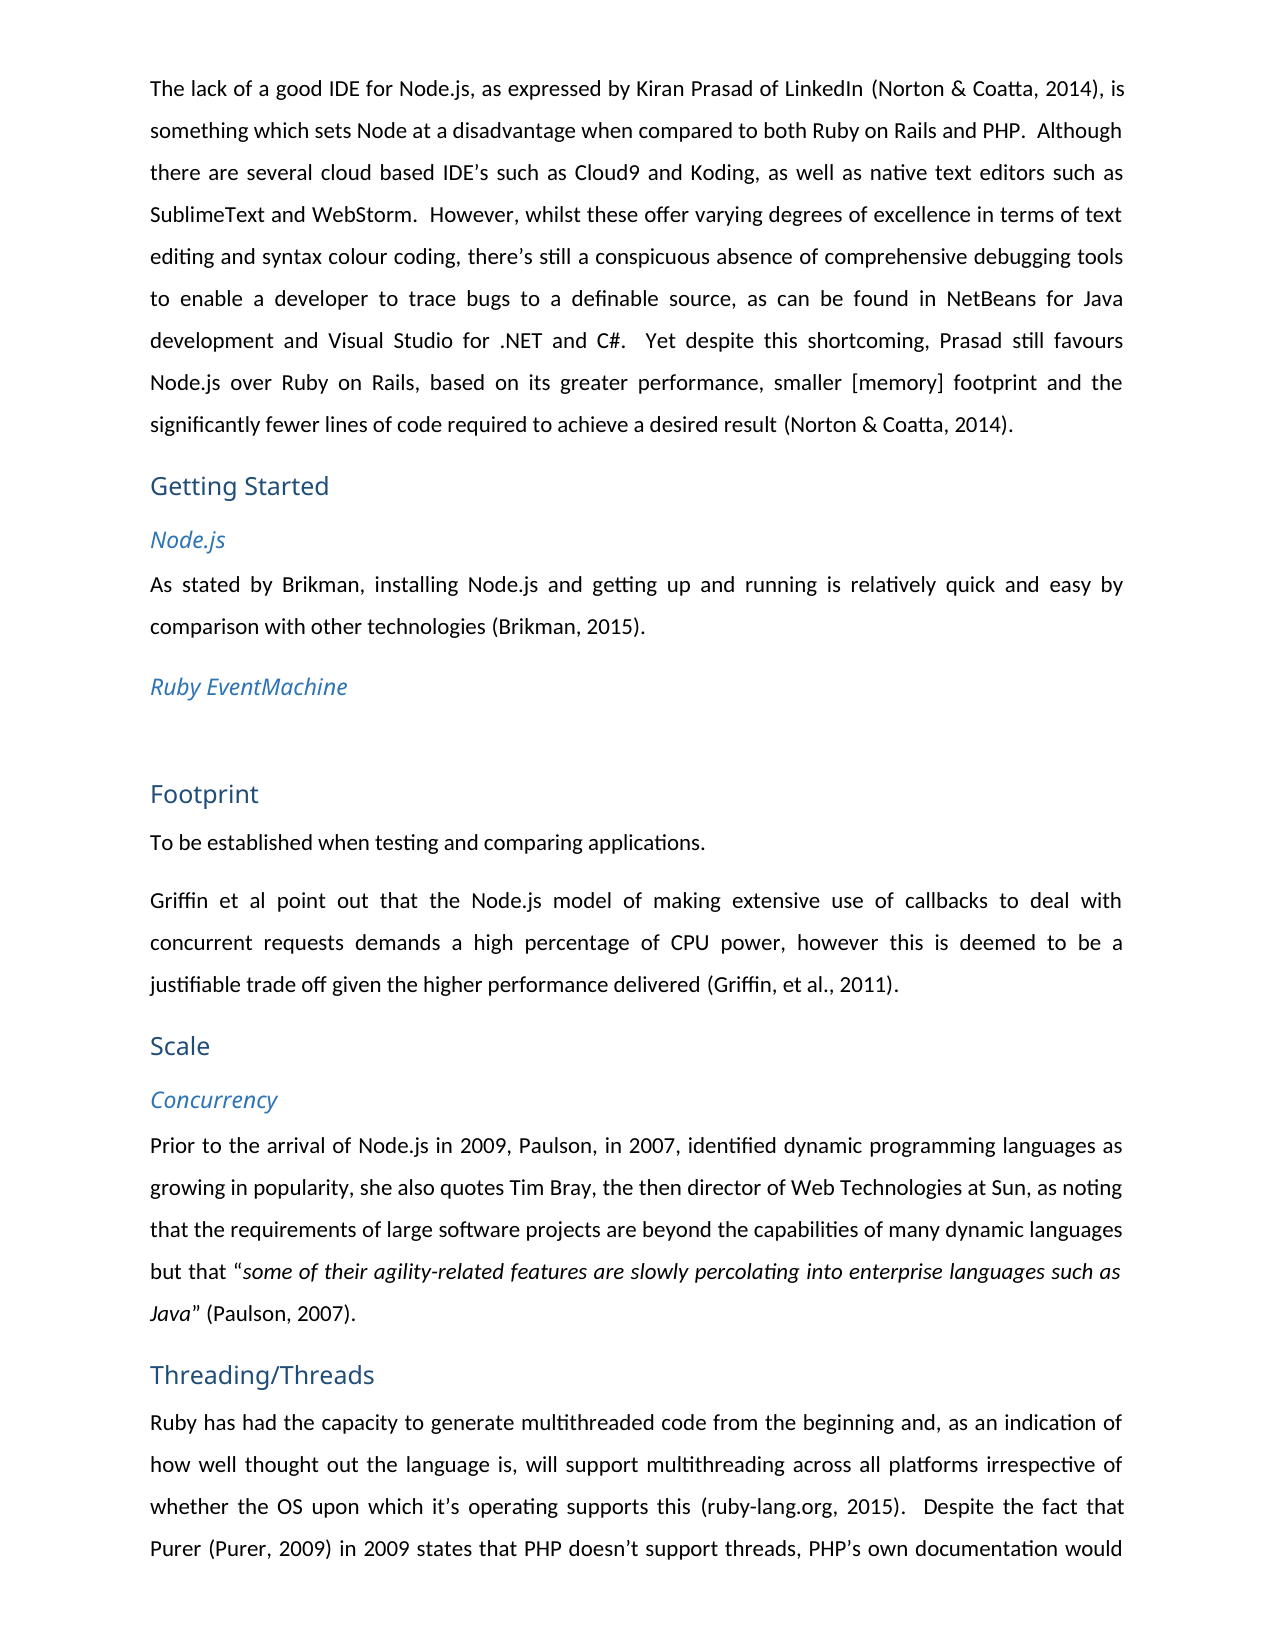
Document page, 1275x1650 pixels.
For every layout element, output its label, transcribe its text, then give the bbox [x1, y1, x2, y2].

text The lack of a good IDE for Node.js, as expressed by Kiran Prasad of LinkedIn, is something which sets Node at a disadvantage when compared to both Ruby on Rails and PHP. Although there are several cloud based IDE’s such as Cloud9 and Koding, as well as native text editors such as SublimeText and WebStorm. However, whilst these offer varying degrees of excellence in terms of text editing and syntax colour coding, there’s still a conspicuous absence of comprehensive debugging tools to enable a developer to trace bugs to a definable source, as can be found in NetBeans for Java development and Visual Studio for .NET and C#. Yet despite this shortcoming, Prasad still favours Node.js over Ruby on Rails, based on its greater performance, smaller [memory] footprint and the significantly fewer lines of code required to achieve a desired result. [150, 74, 1125, 438]
subtitle Footprint [150, 777, 1125, 811]
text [150, 1408, 1125, 1562]
subtitle Getting Started [150, 468, 1125, 502]
subtitle Concurrency [150, 1084, 1125, 1115]
text To be established when testing and comparing applications. [150, 828, 1125, 856]
subtitle Threading/Threads [150, 1357, 1125, 1392]
text Griffin et al point out that the Node.js model of making extensive use of callbacks to deal with concurrent requests demands a high percentage of CPU power, however this is deemed to be a justifiable trade off given the higher performance delivered . [150, 886, 1125, 998]
subtitle Node.js [150, 523, 1125, 555]
text As stated by Brikman, installing Node.js and getting up and running is relatively quick and easy by comparison with other technologies . [150, 570, 1125, 640]
subtitle Scale [150, 1029, 1125, 1063]
text Prior to the arrival of Node.js in 2009, Paulson, in 2007, identified dynamic programming languages as growing in popularity, she also quotes Tim Bray, the then director of Web Technologies at Sun, as noting that the requirements of large software projects are beyond the capabilities of many dynamic languages but that “some of their agility-related features are slowly percolating into enterprise languages such as Java”. [150, 1131, 1125, 1327]
subtitle Ruby EventMachine [150, 671, 1125, 702]
